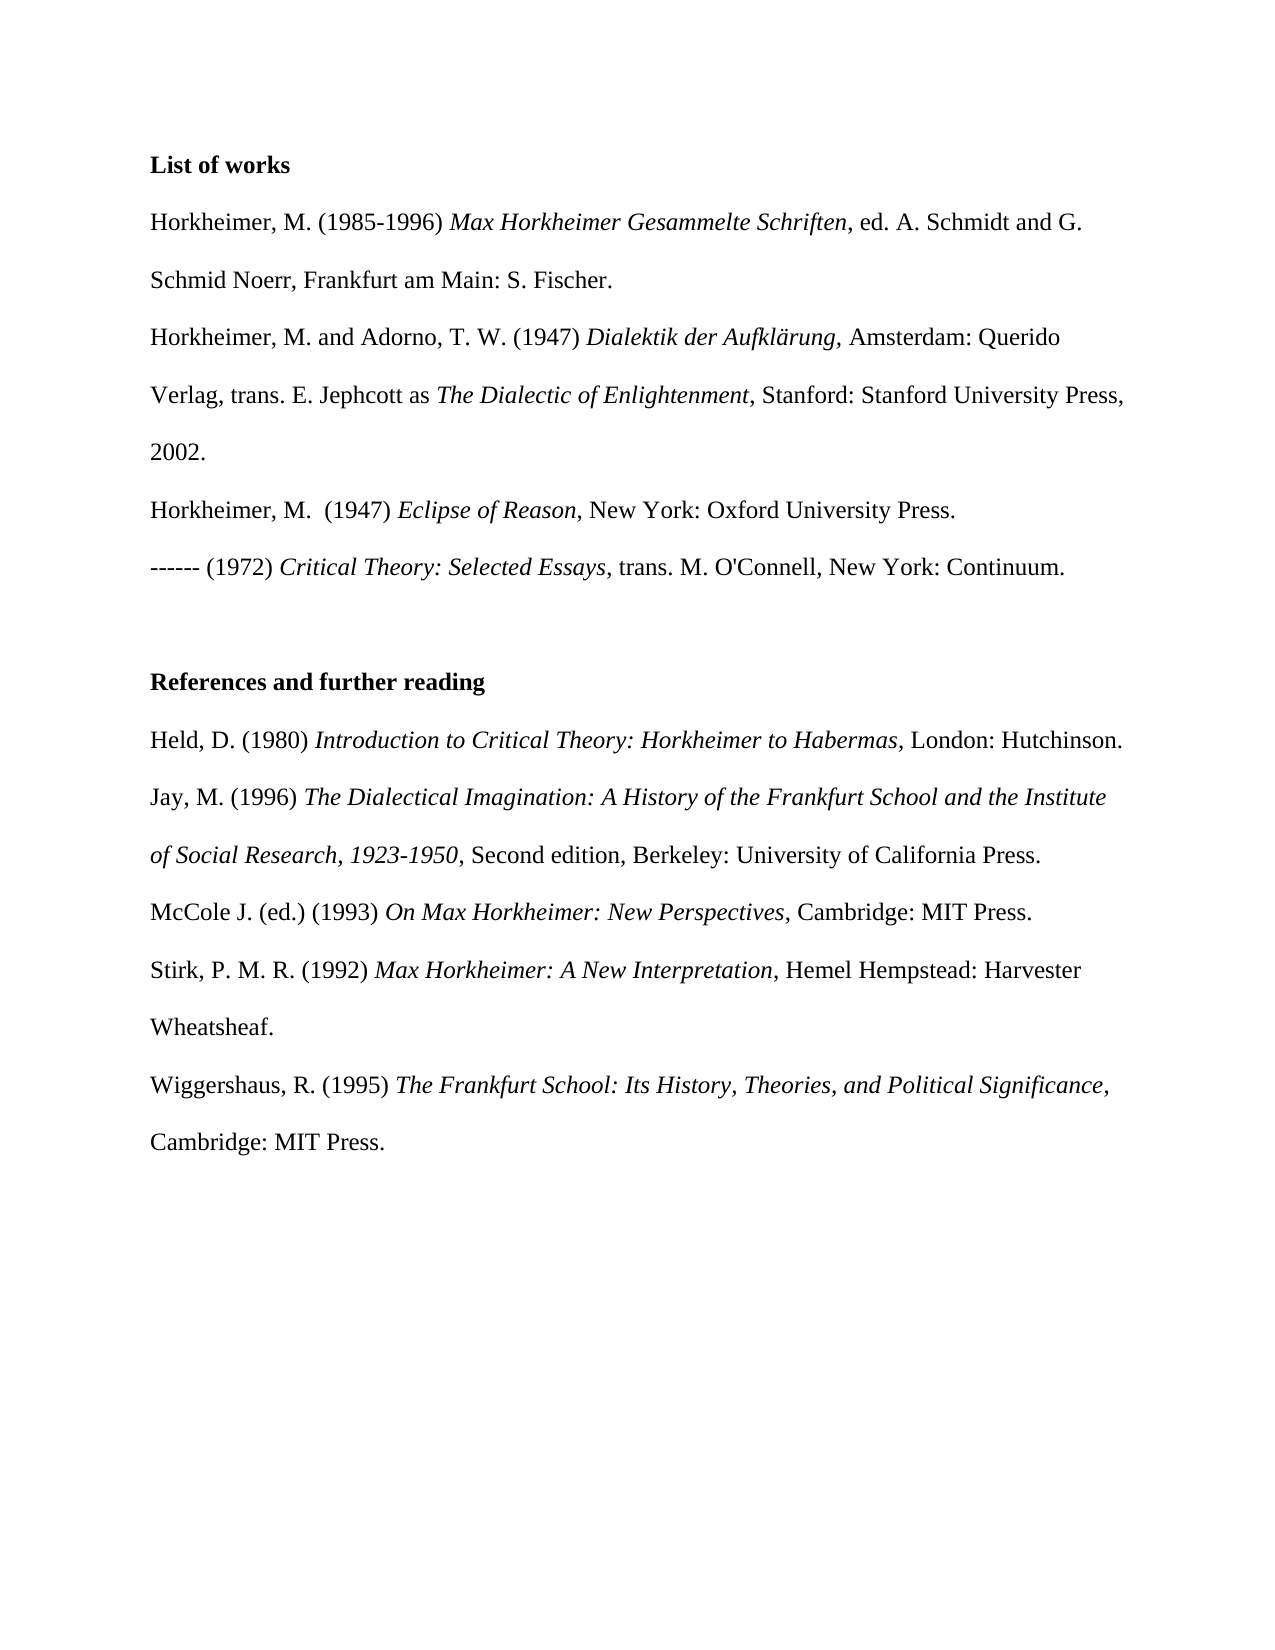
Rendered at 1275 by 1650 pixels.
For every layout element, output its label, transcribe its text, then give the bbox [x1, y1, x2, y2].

text List of works [150, 150, 1125, 179]
text Horkheimer, M. and Adorno, T. W. (1947) Dialektik der Aufklärung, Amsterdam: Querido Verlag, trans. E. Jephcott as The Dialectic of Enlightenment, Stanford: Stanford University Press, 2002. [150, 322, 1125, 466]
text Horkheimer, M. (1985-1996) Max Horkheimer Gesammelte Schriften, ed. A. Schmidt and G. Schmid Noerr, Frankfurt am Main: S. Fischer. [150, 207, 1125, 294]
text McCole J. (ed.) (1993) On Max Horkheimer: New Perspectives, Cambridge: MIT Press. [150, 897, 1125, 926]
text Held, D. (1980) Introduction to Critical Theory: Horkheimer to Habermas, London: Hutchinson. [150, 725, 1125, 754]
text Horkheimer, M. (1947) Eclipse of Reason, New York: Oxford University Press. [150, 495, 1125, 524]
text Jay, M. (1996) The Dialectical Imagination: A History of the Frankfurt School and the Institute of Social Research, 1923-1950, Second edition, Berkeley: University of California Press. [150, 782, 1125, 869]
text References and further reading [150, 667, 1125, 696]
text Wiggershaus, R. (1995) The Frankfurt School: Its History, Theories, and Political Significance, Cambridge: MIT Press. [150, 1070, 1125, 1156]
text ------ (1972) Critical Theory: Selected Essays, trans. M. O'Connell, New York: Continuum. [150, 552, 1125, 581]
text Stirk, P. M. R. (1992) Max Horkheimer: A New Interpretation, Hemel Hempstead: Harvester Wheatsheaf. [150, 955, 1125, 1041]
